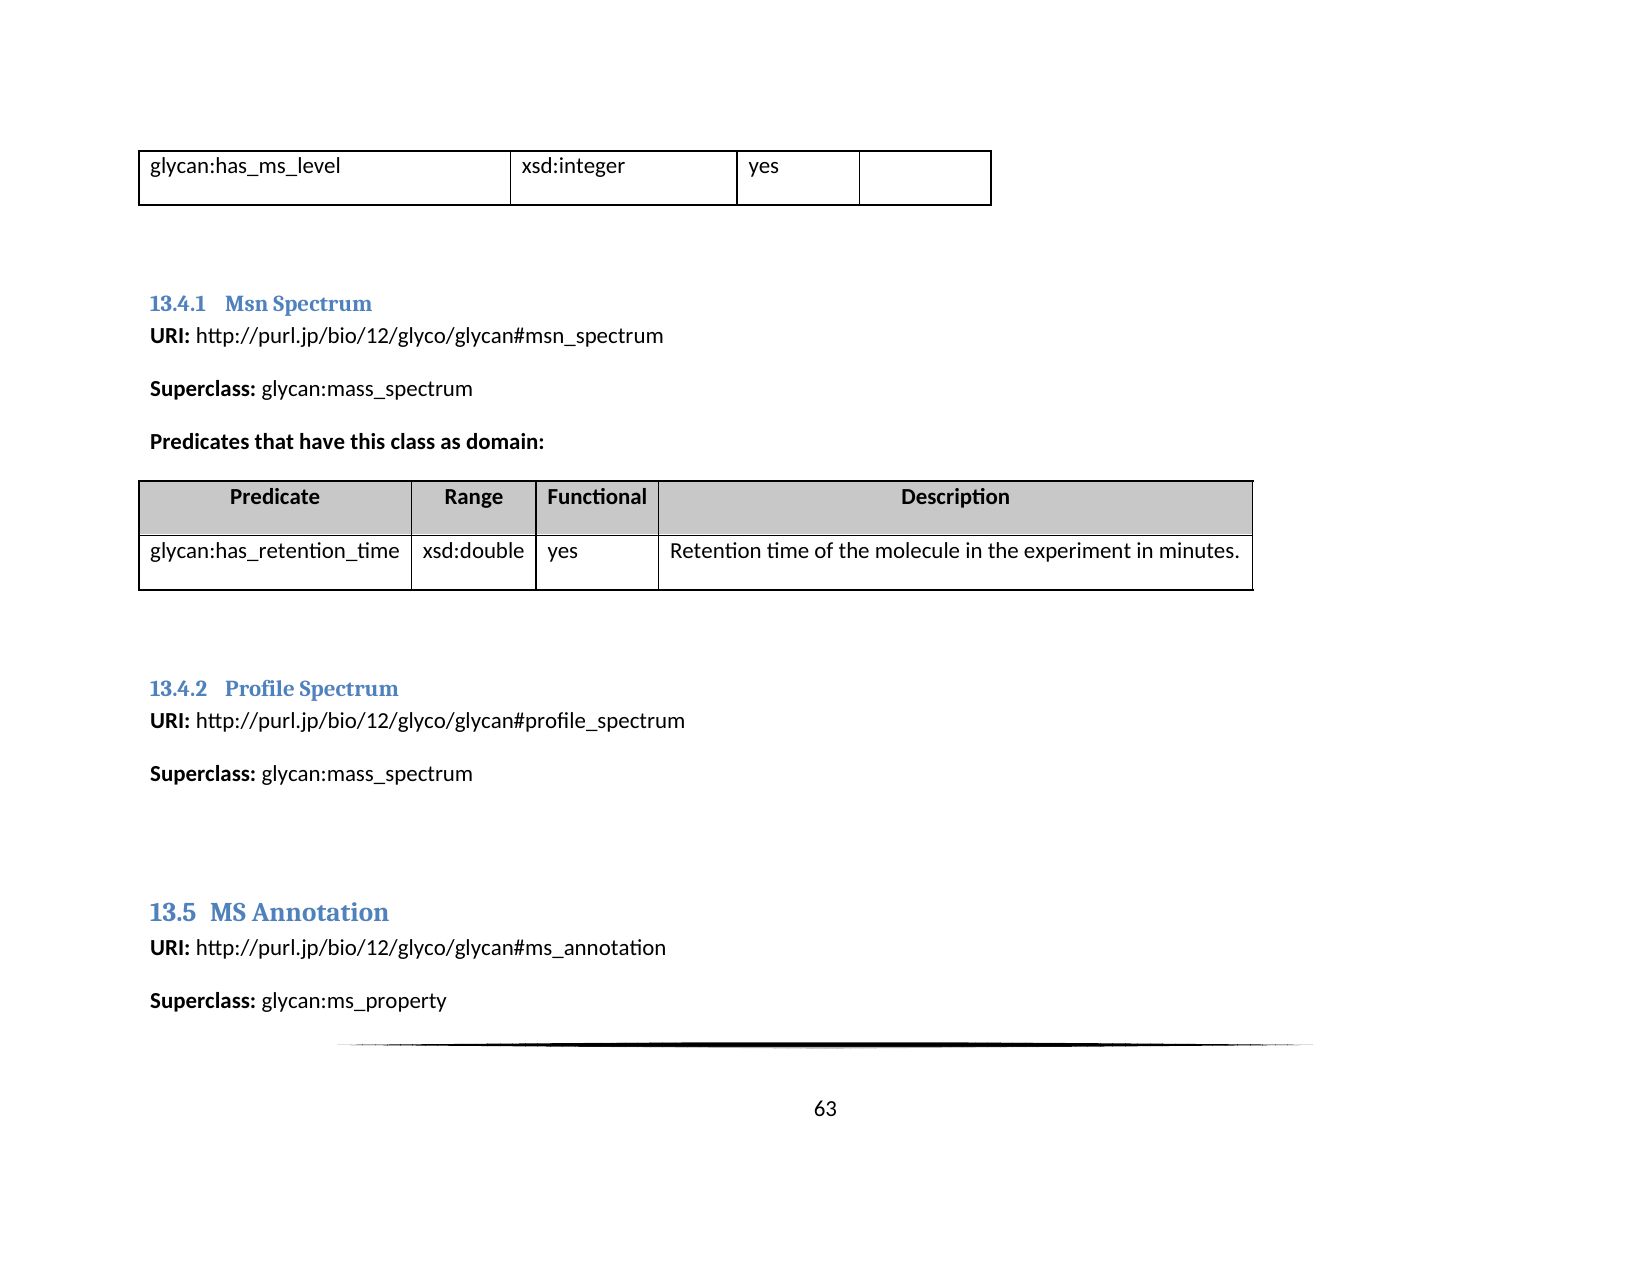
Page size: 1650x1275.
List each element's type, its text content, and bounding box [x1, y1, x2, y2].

table_cell glycan:has_retention_time [140, 536, 411, 589]
table_cell Retention time of the molecule in the experiment in minutes. [659, 536, 1252, 589]
subtitle MS Annotation [150, 897, 1500, 928]
table_cell yes [738, 152, 859, 204]
table_header Functional [537, 482, 658, 534]
text Predicates that have this class as domain: [150, 427, 1500, 455]
table_cell yes [537, 536, 658, 589]
text URI: http://purl.jp/bio/12/glyco/glycan#msn_spectrum [150, 321, 1500, 349]
table_header Description [659, 482, 1252, 534]
table_cell xsd:integer [511, 152, 736, 204]
text Superclass: glycan:ms_property [150, 986, 1500, 1014]
table_cell [860, 152, 990, 204]
text Superclass: glycan:mass_spectrum [150, 759, 1500, 787]
text URI: http://purl.jp/bio/12/glyco/glycan#ms_annotation [150, 933, 1500, 961]
text URI: http://purl.jp/bio/12/glyco/glycan#profile_spectrum [150, 706, 1500, 734]
picture [337, 1041, 1313, 1049]
table_header Predicate [140, 482, 411, 534]
table_cell glycan:has_ms_level [140, 152, 510, 204]
table_cell xsd:double [412, 536, 535, 589]
subtitle Msn Spectrum [150, 291, 1500, 317]
table_header Range [412, 482, 535, 534]
text Superclass: glycan:mass_spectrum [150, 374, 1500, 402]
subtitle Profile Spectrum [150, 676, 1500, 702]
